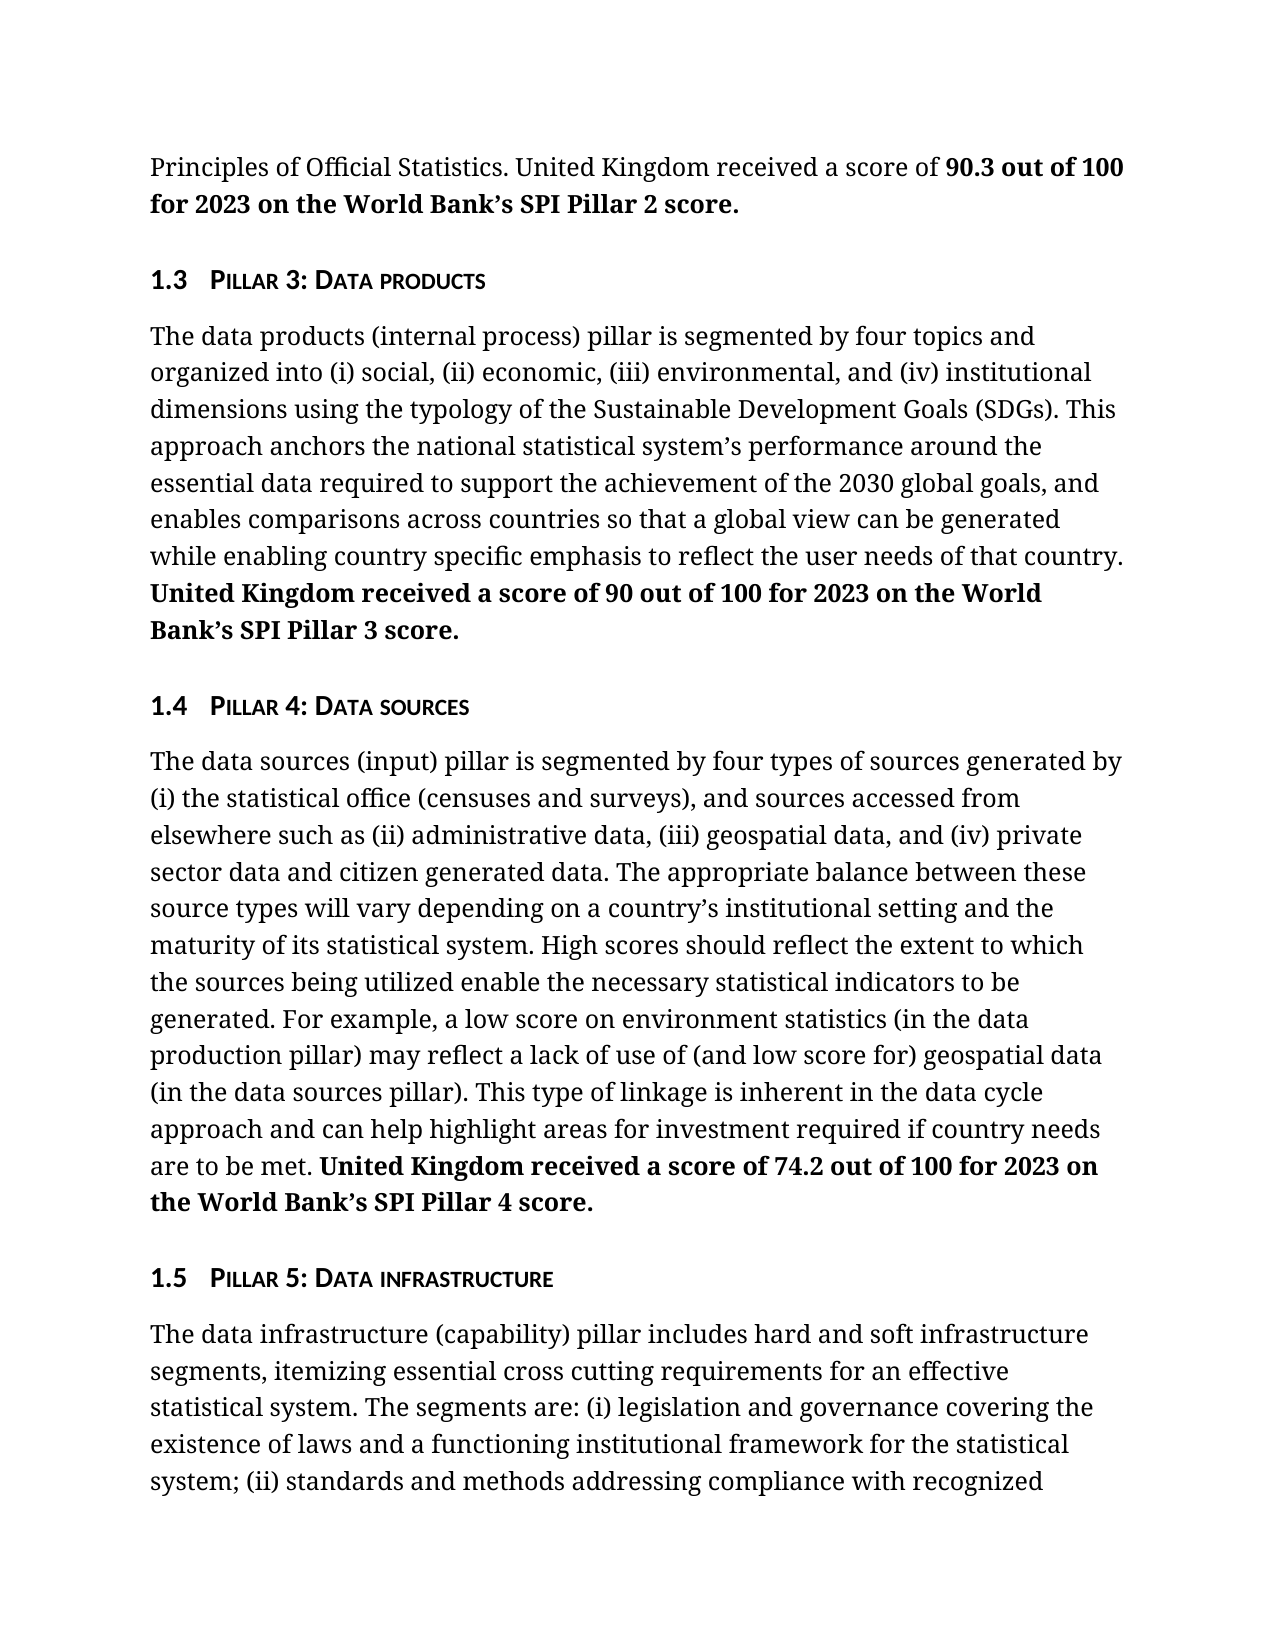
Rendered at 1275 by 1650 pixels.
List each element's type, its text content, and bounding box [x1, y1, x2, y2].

subtitle Pillar 5: Data infrastructure [150, 1259, 1125, 1295]
subtitle Pillar 3: Data products [150, 261, 1125, 297]
text The data sources (input) pillar is segmented by four types of sources generated by (i) the statistical office (censuses and surveys), and sources accessed from elsewhere such as (ii) administrative data, (iii) geospatial data, and (iv) private sector data and citizen generated data. The appropriate balance between these source types will vary depending on a country’s institutional setting and the maturity of its statistical system. High scores should reflect the extent to which the sources being utilized enable the necessary statistical indicators to be generated. For example, a low score on environment statistics (in the data production pillar) may reflect a lack of use of (and low score for) geospatial data (in the data sources pillar). This type of linkage is inherent in the data cycle approach and can help highlight areas for investment required if country needs are to be met. United Kingdom received a score of 74.2 out of 100 for 2023 on the World Bank’s SPI Pillar 4 score. [150, 744, 1125, 1219]
text The data products (internal process) pillar is segmented by four topics and organized into (i) social, (ii) economic, (iii) environmental, and (iv) institutional dimensions using the typology of the Sustainable Development Goals (SDGs). This approach anchors the national statistical system’s performance around the essential data required to support the achievement of the 2030 global goals, and enables comparisons across countries so that a global view can be generated while enabling country specific emphasis to reflect the user needs of that country. United Kingdom received a score of 90 out of 100 for 2023 on the World Bank’s SPI Pillar 3 score. [150, 318, 1125, 646]
subtitle Pillar 4: Data sources [150, 687, 1125, 722]
